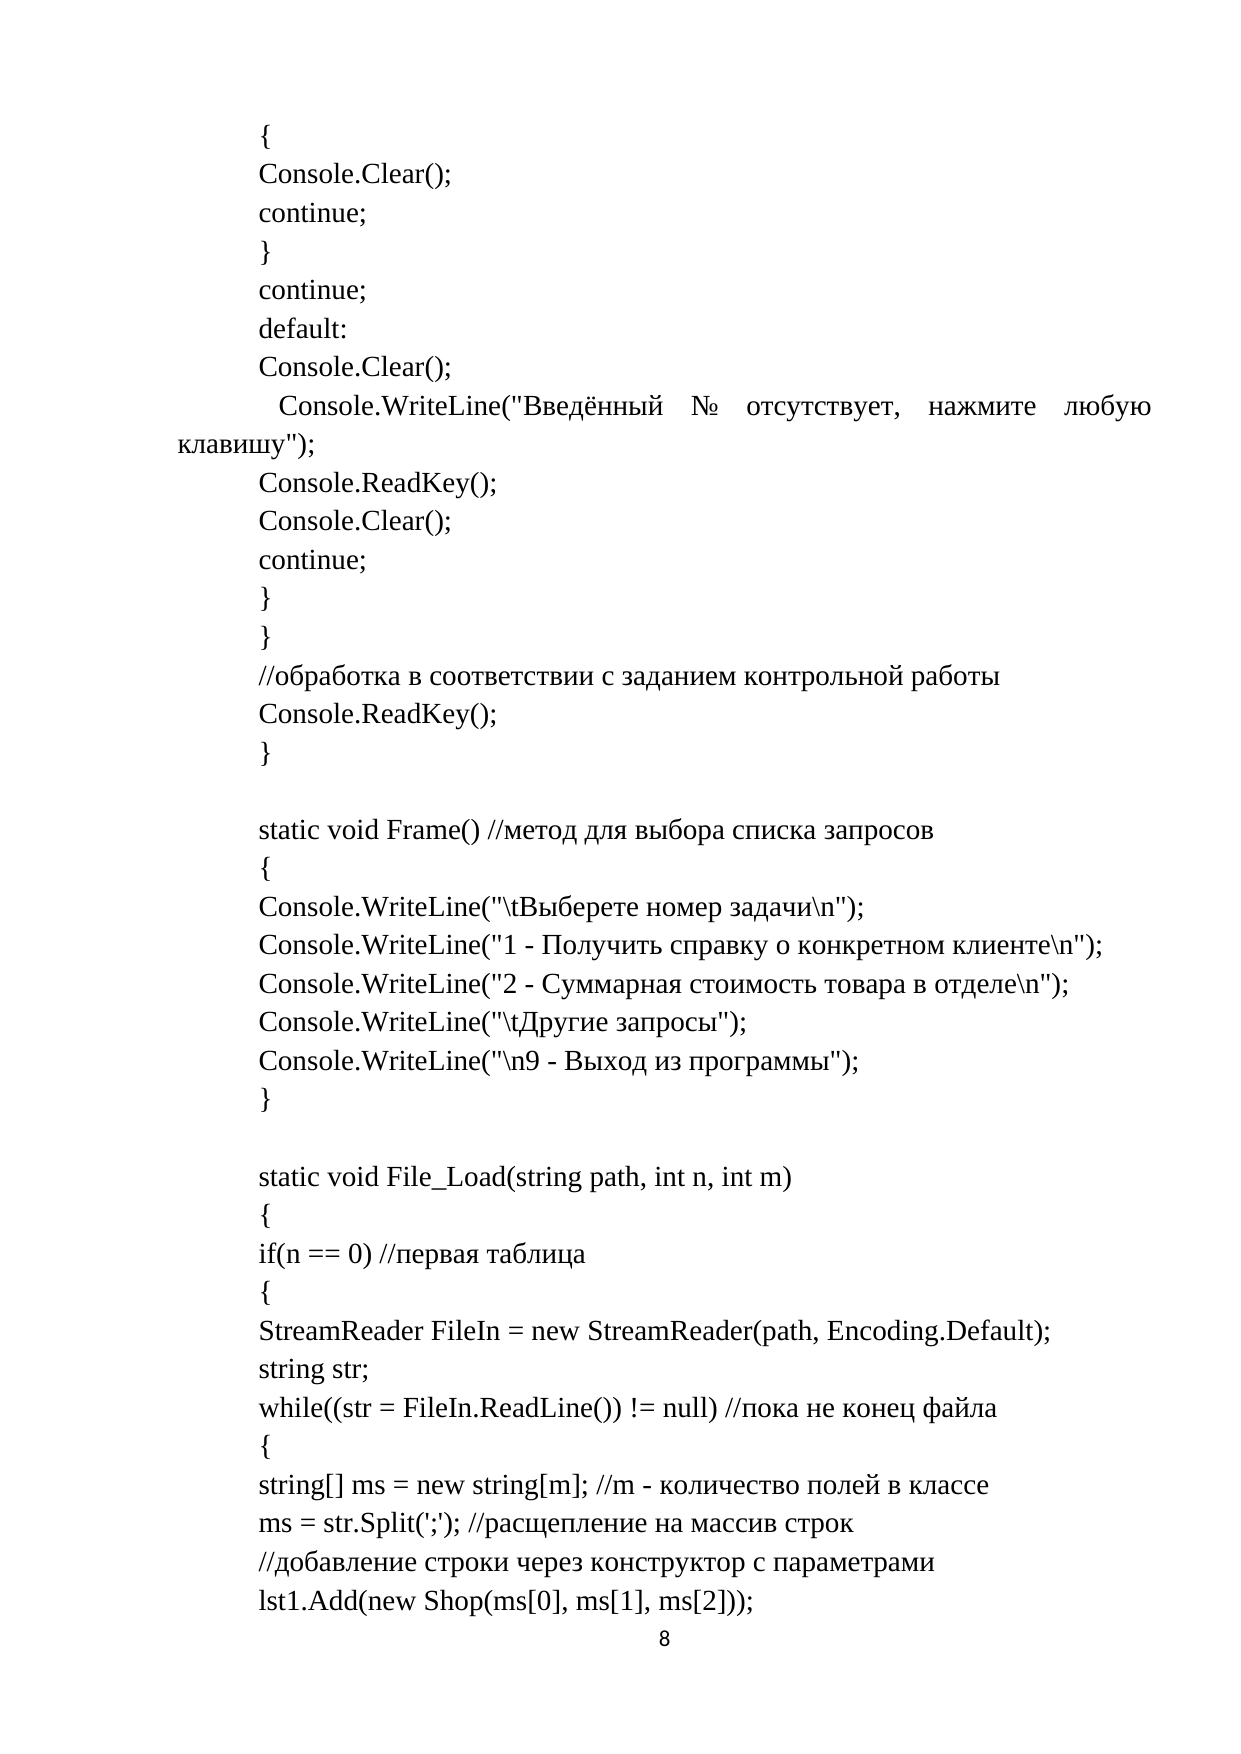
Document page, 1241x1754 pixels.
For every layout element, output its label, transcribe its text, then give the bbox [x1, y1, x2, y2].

text } [177, 619, 1152, 653]
text } [177, 234, 1152, 267]
text continue; [177, 195, 1152, 229]
text Console.WriteLine("1 - Получить справку о конкретном клиенте\n"); [177, 927, 1152, 961]
text if(n == 0) //первая таблица [177, 1236, 1152, 1269]
text Console.ReadKey(); [177, 465, 1152, 498]
text default: [177, 311, 1152, 344]
text } [177, 1082, 1152, 1115]
text continue; [177, 542, 1152, 576]
text { [177, 118, 1152, 152]
text static void File_Load(string path, int n, int m) [177, 1159, 1152, 1192]
text static void Frame() //метод для выбора списка запросов [177, 812, 1152, 845]
text string[] ms = new string[m]; //m - количество полей в классе [177, 1467, 1152, 1501]
text lst1.Add(new Shop(ms[0], ms[1], ms[2])); [177, 1583, 1152, 1616]
text Console.WriteLine("2 - Суммарная стоимость товара в отделе\n"); [177, 966, 1152, 999]
text Console.WriteLine("Введённый № отсутствует, нажмите любую клавишу"); [177, 388, 1152, 460]
text while((str = FileIn.ReadLine()) != null) //пока не конец файла [177, 1390, 1152, 1423]
text { [177, 1428, 1152, 1462]
text continue; [177, 272, 1152, 306]
text Console.WriteLine("\tДругие запросы"); [177, 1004, 1152, 1038]
text } [177, 581, 1152, 614]
text Console.WriteLine("\n9 - Выход из программы"); [177, 1043, 1152, 1077]
text string str; [177, 1351, 1152, 1385]
text //обработка в соответствии с заданием контрольной работы [177, 658, 1152, 691]
text { [177, 1274, 1152, 1308]
text Console.Clear(); [177, 349, 1152, 383]
text { [177, 850, 1152, 884]
text { [177, 1197, 1152, 1231]
text } [177, 735, 1152, 768]
text Console.Clear(); [177, 503, 1152, 537]
text Console.Clear(); [177, 157, 1152, 190]
text //добавление строки через конструктор с параметрами [177, 1544, 1152, 1578]
text Console.ReadKey(); [177, 696, 1152, 730]
text StreamReader FileIn = new StreamReader(path, Encoding.Default); [177, 1313, 1152, 1346]
text ms = str.Split(';'); //расщепление на массив строк [177, 1506, 1152, 1539]
text Console.WriteLine("\tВыберете номер задачи\n"); [177, 889, 1152, 922]
